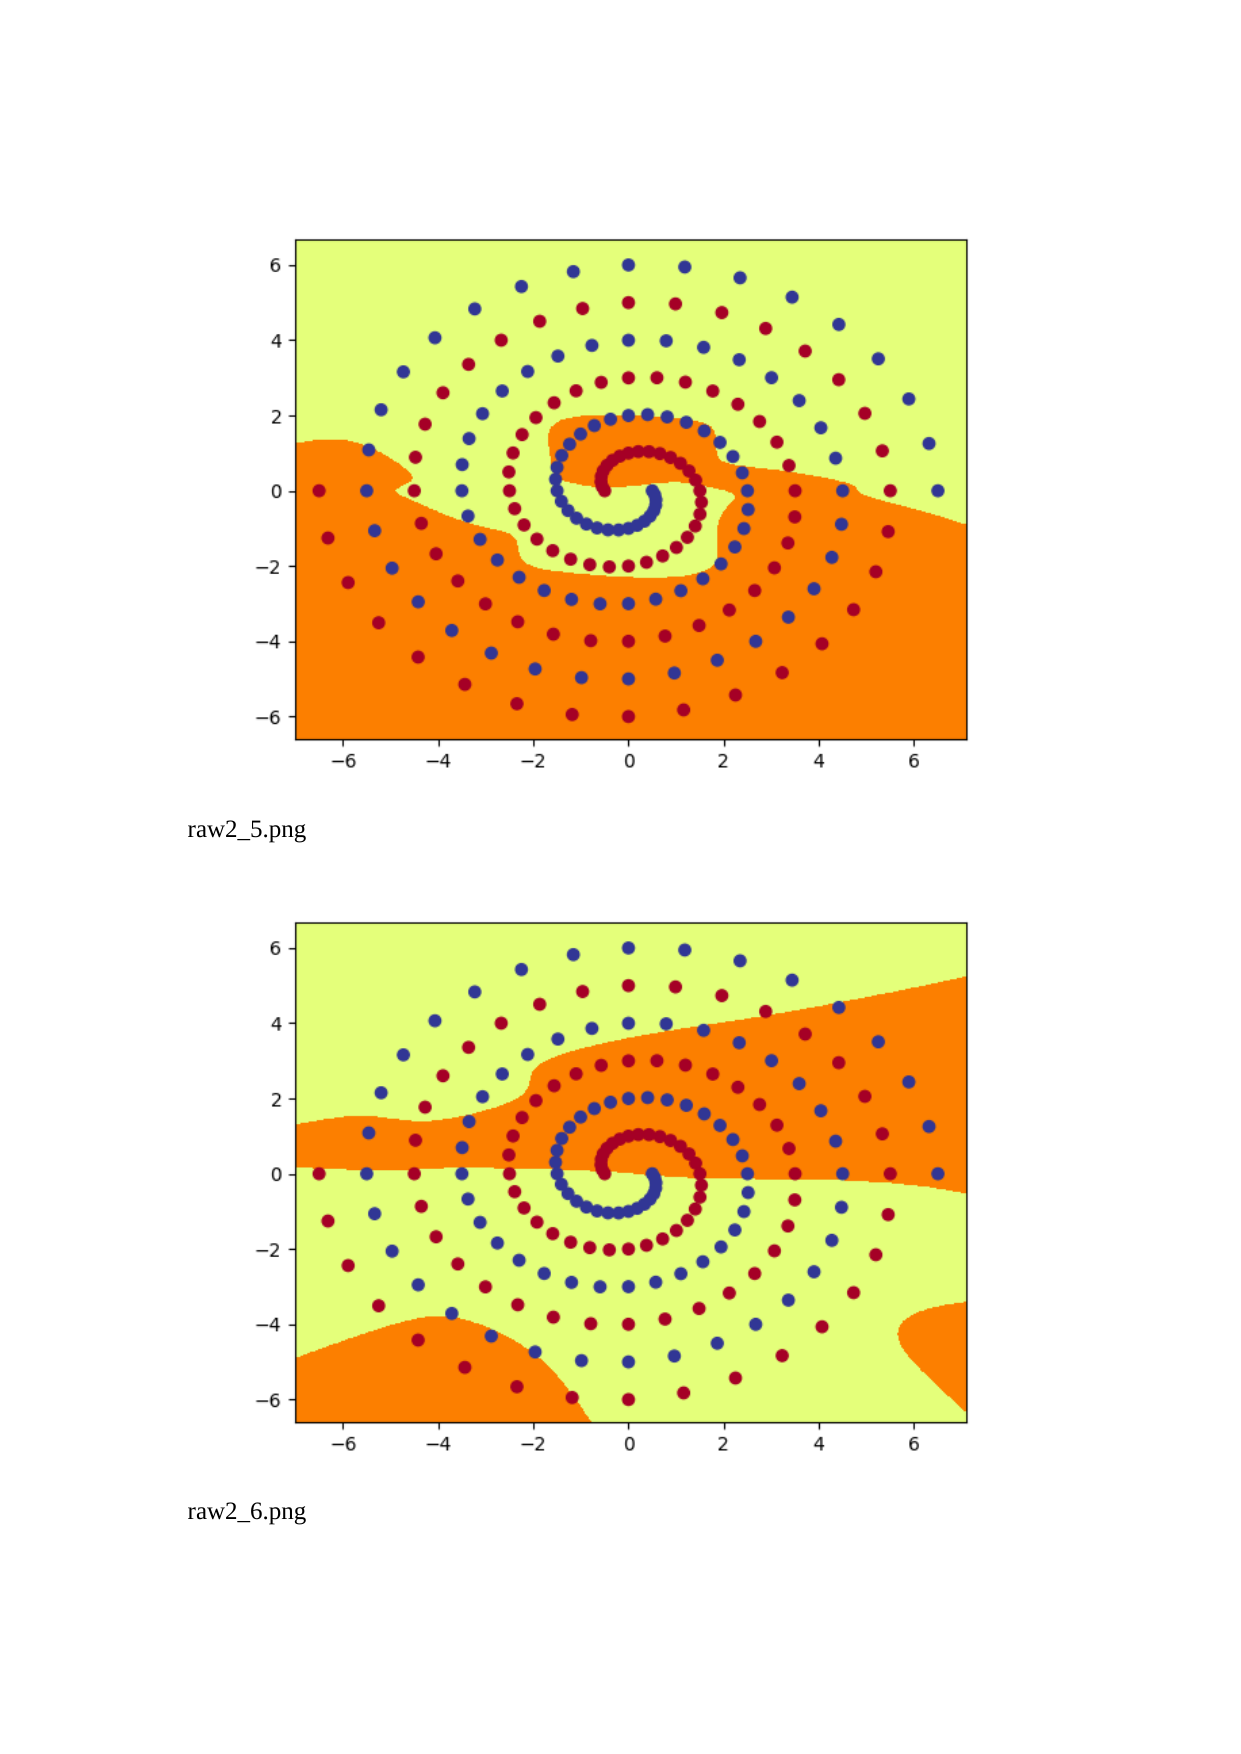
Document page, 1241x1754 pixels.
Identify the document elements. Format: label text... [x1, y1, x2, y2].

picture [187, 844, 1053, 1494]
picture [187, 162, 1053, 811]
text raw2_6.png [187, 1494, 1053, 1527]
text raw2_5.png [187, 812, 1053, 844]
